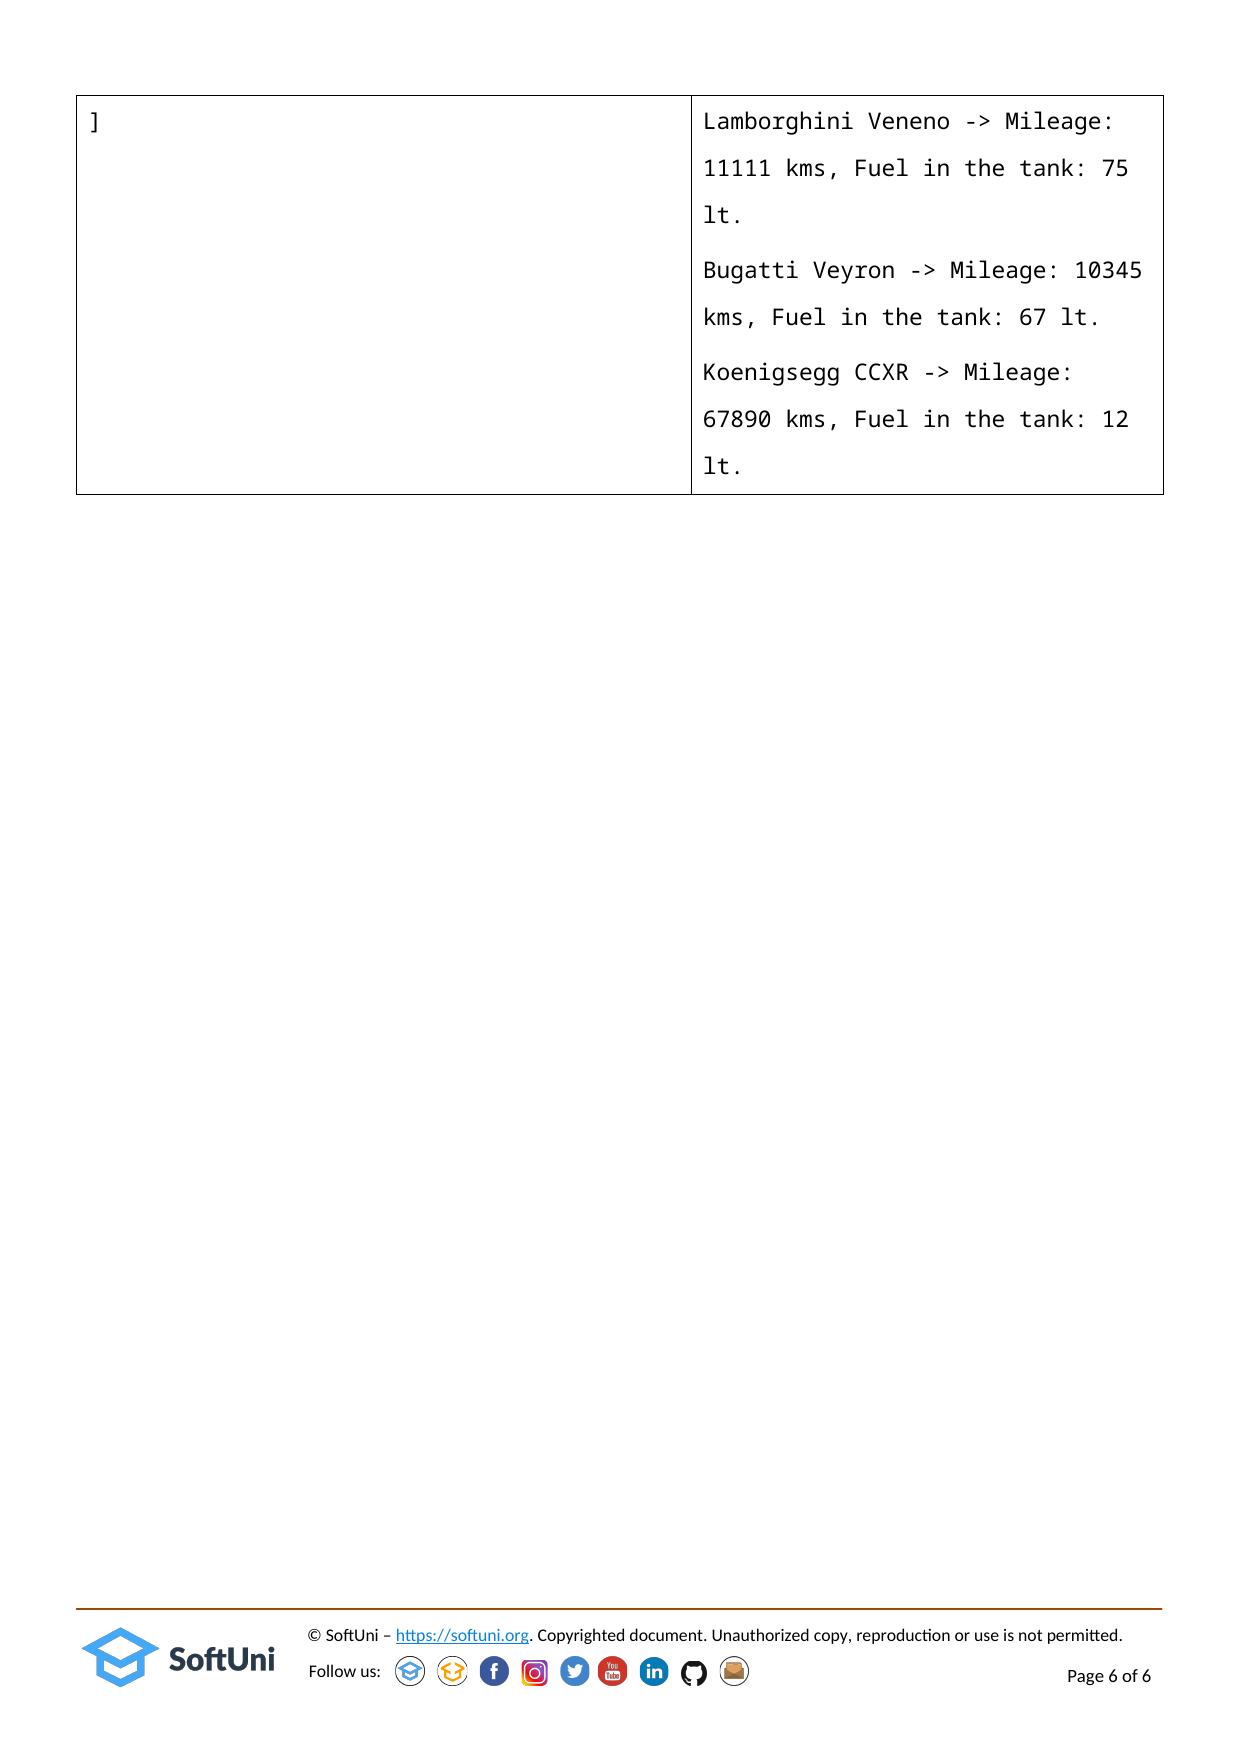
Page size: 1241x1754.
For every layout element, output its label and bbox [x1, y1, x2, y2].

picture [653, 1669, 662, 1678]
picture [395, 1656, 425, 1686]
picture [681, 1661, 707, 1686]
picture [719, 1656, 749, 1686]
picture [479, 1656, 509, 1686]
picture [437, 1656, 468, 1686]
picture [660, 1657, 669, 1665]
picture [560, 1656, 590, 1686]
table_cell [692, 96, 1163, 494]
picture [521, 1660, 548, 1686]
picture [639, 1678, 648, 1686]
picture [597, 1656, 628, 1686]
picture [660, 1678, 669, 1686]
picture [639, 1657, 648, 1665]
table_cell [77, 96, 691, 494]
picture [75, 1621, 281, 1693]
